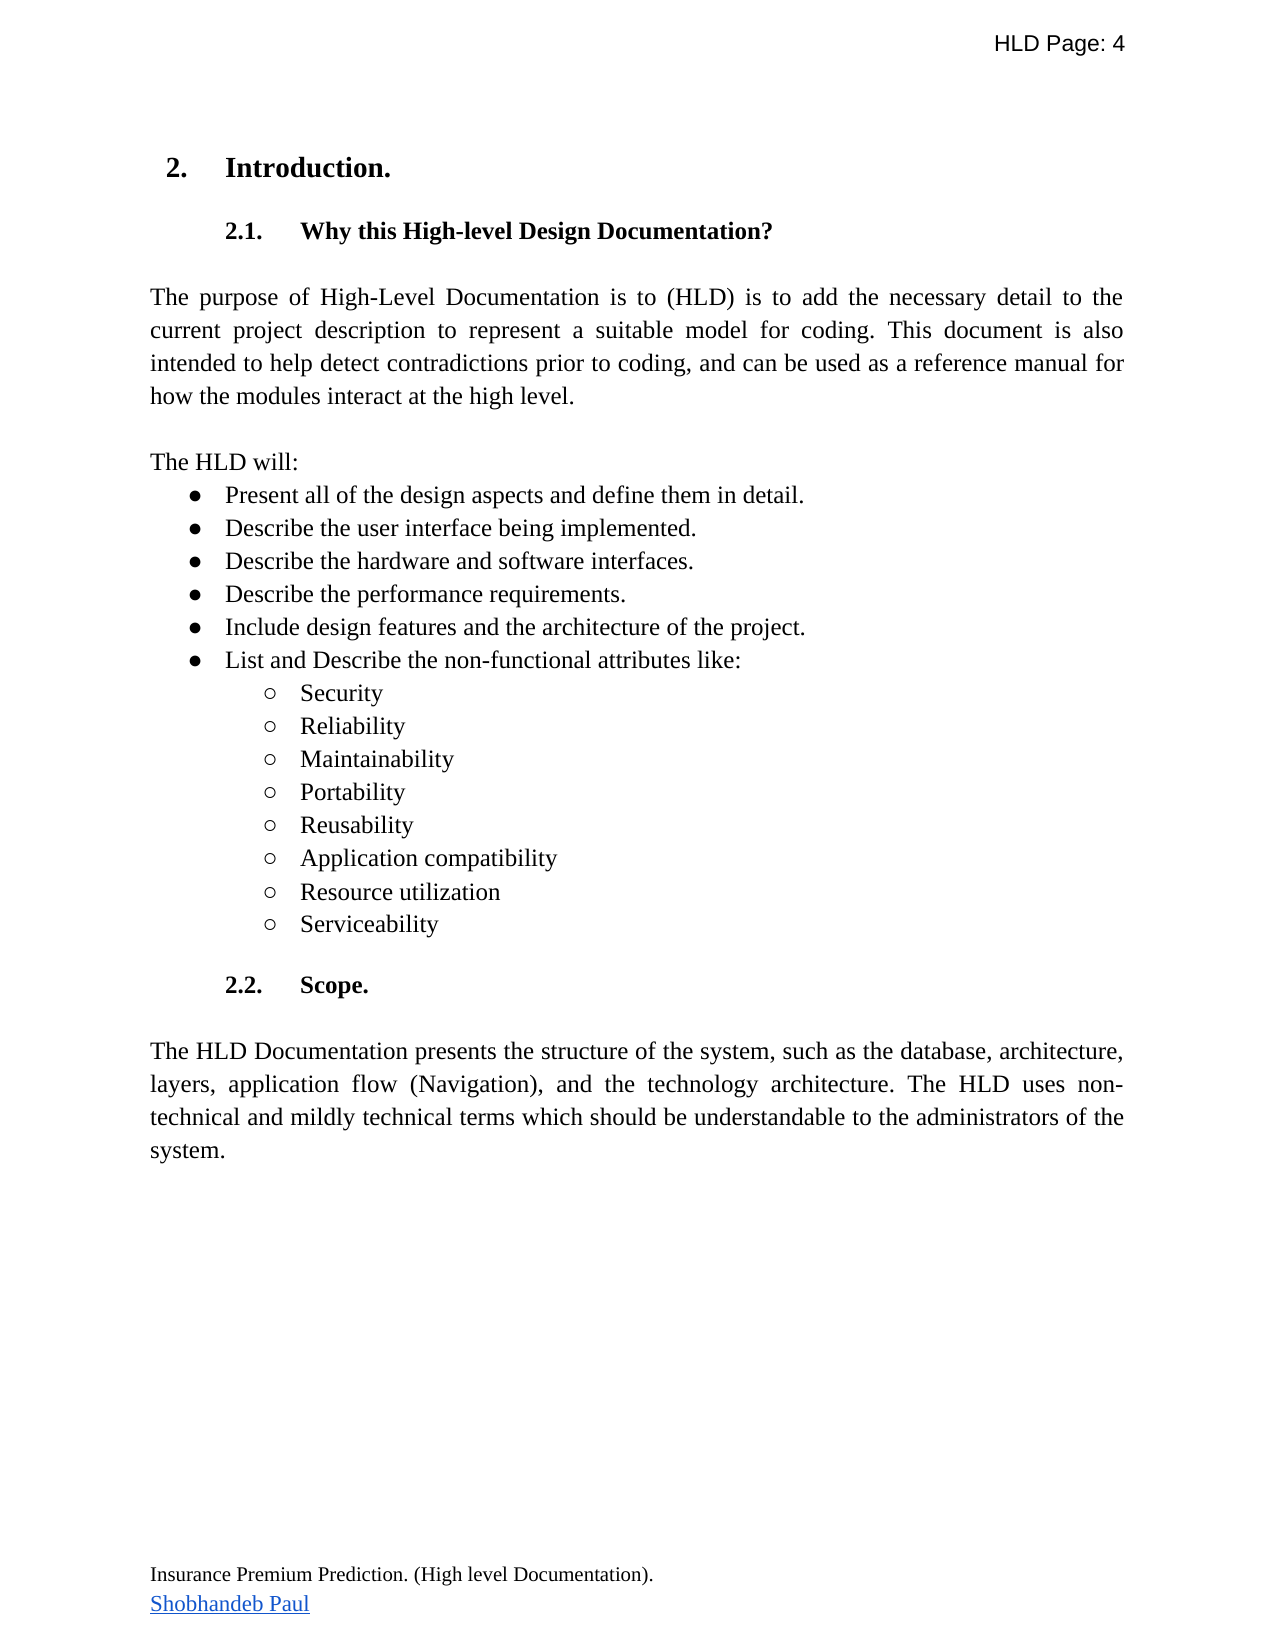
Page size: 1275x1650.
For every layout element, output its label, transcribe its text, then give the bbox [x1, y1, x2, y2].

list Scope. [262, 970, 1125, 999]
list List and Describe the non-functional attributes like: [187, 645, 1125, 674]
list Describe the performance requirements. [187, 579, 1125, 608]
list Application compatibility [262, 843, 1125, 872]
list Describe the user interface being implemented. [187, 513, 1125, 542]
list Resource utilization [262, 877, 1125, 905]
list Describe the hardware and software interfaces. [187, 546, 1125, 575]
list Maintainability [262, 744, 1125, 773]
list Portability [262, 777, 1125, 806]
list Security [262, 678, 1125, 707]
list Present all of the design aspects and define them in detail. [187, 480, 1125, 509]
text The HLD Documentation presents the structure of the system, such as the database, architecture, layers, application flow (Navigation), and the technology architecture. The HLD uses non-technical and mildly technical terms which should be understandable to the administrators of the system. [150, 1036, 1125, 1164]
list Serviceability [262, 909, 1125, 938]
list Why this High-level Design Documentation? [262, 216, 1125, 245]
list Include design features and the architecture of the project. [187, 612, 1125, 641]
list Reusability [262, 811, 1125, 839]
text The HLD will: [150, 447, 1125, 476]
text The purpose of High-Level Documentation is to (HLD) is to add the necessary detail to the current project description to represent a suitable model for coding. This document is also intended to help detect contradictions prior to coding, and can be used as a reference manual for how the modules interact at the high level. [150, 282, 1125, 410]
list Introduction. [187, 150, 1125, 183]
list Reliability [262, 711, 1125, 740]
